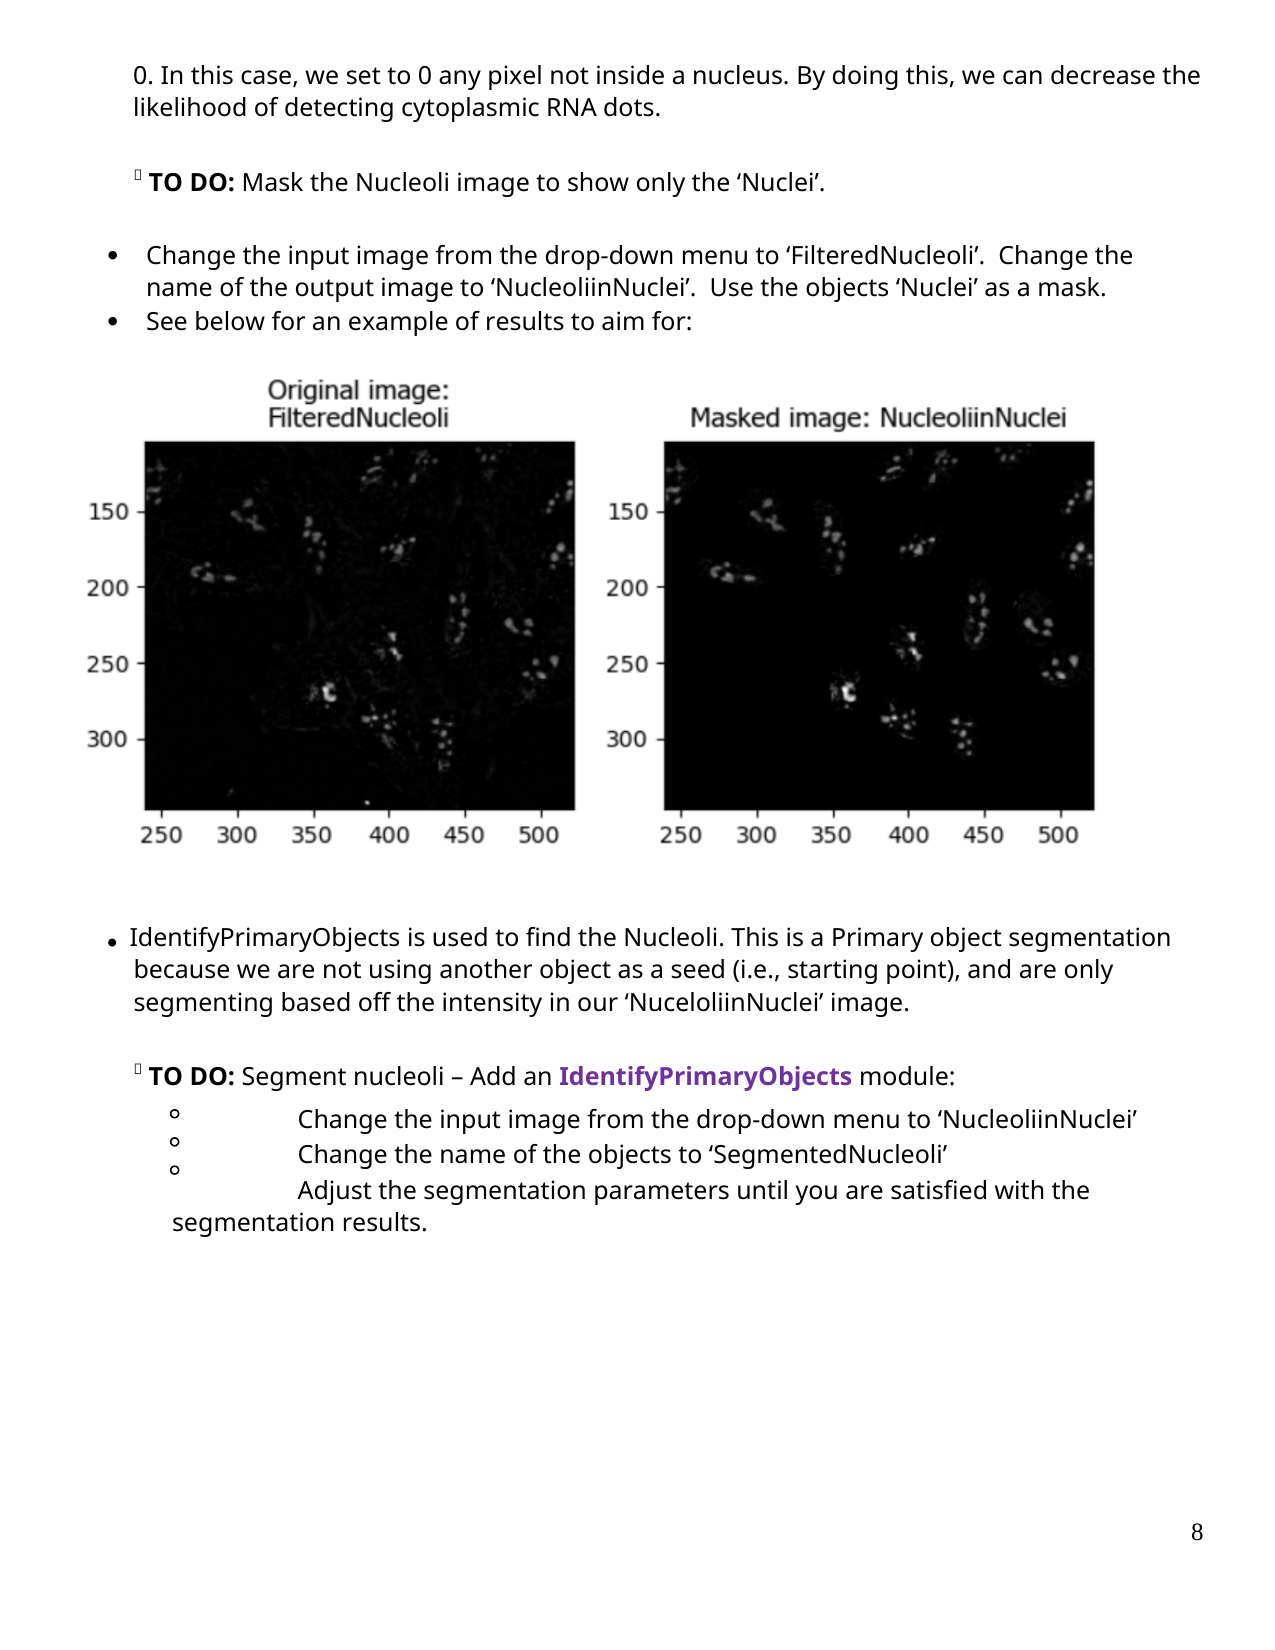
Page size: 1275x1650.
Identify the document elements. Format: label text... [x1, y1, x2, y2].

list See below for an example of results to aim for: [108, 304, 1203, 337]
subtitle 🔴 TO DO: Mask the Nucleoli image to show only the ‘Nuclei’. [133, 164, 1203, 198]
text Adjust the segmentation parameters until you are satisfied with the segmentation results. [171, 1173, 1203, 1239]
subtitle 🔴 TO DO: Segment nucleoli – Add an IdentifyPrimaryObjects module: [133, 1059, 1203, 1093]
text IdentifyPrimaryObjects is used to find the Nucleoli. This is a Primary object segmentation because we are not using another object as a seed (i.e., starting point), and are only segmenting based off the intensity in our ‘NuceloliinNuclei’ image. [108, 921, 1203, 1019]
list Change the input image from the drop-down menu to ‘FilteredNucleoli’. Change the name of the output image to ‘NucleoliinNuclei’. Use the objects ‘Nuclei’ as a mask. [108, 239, 1203, 304]
text Change the input image from the drop-down menu to ‘NucleoliinNuclei’ [171, 1102, 1203, 1135]
text Change the name of the objects to ‘SegmentedNucleoli’ [171, 1138, 1203, 1170]
picture [70, 339, 1102, 891]
